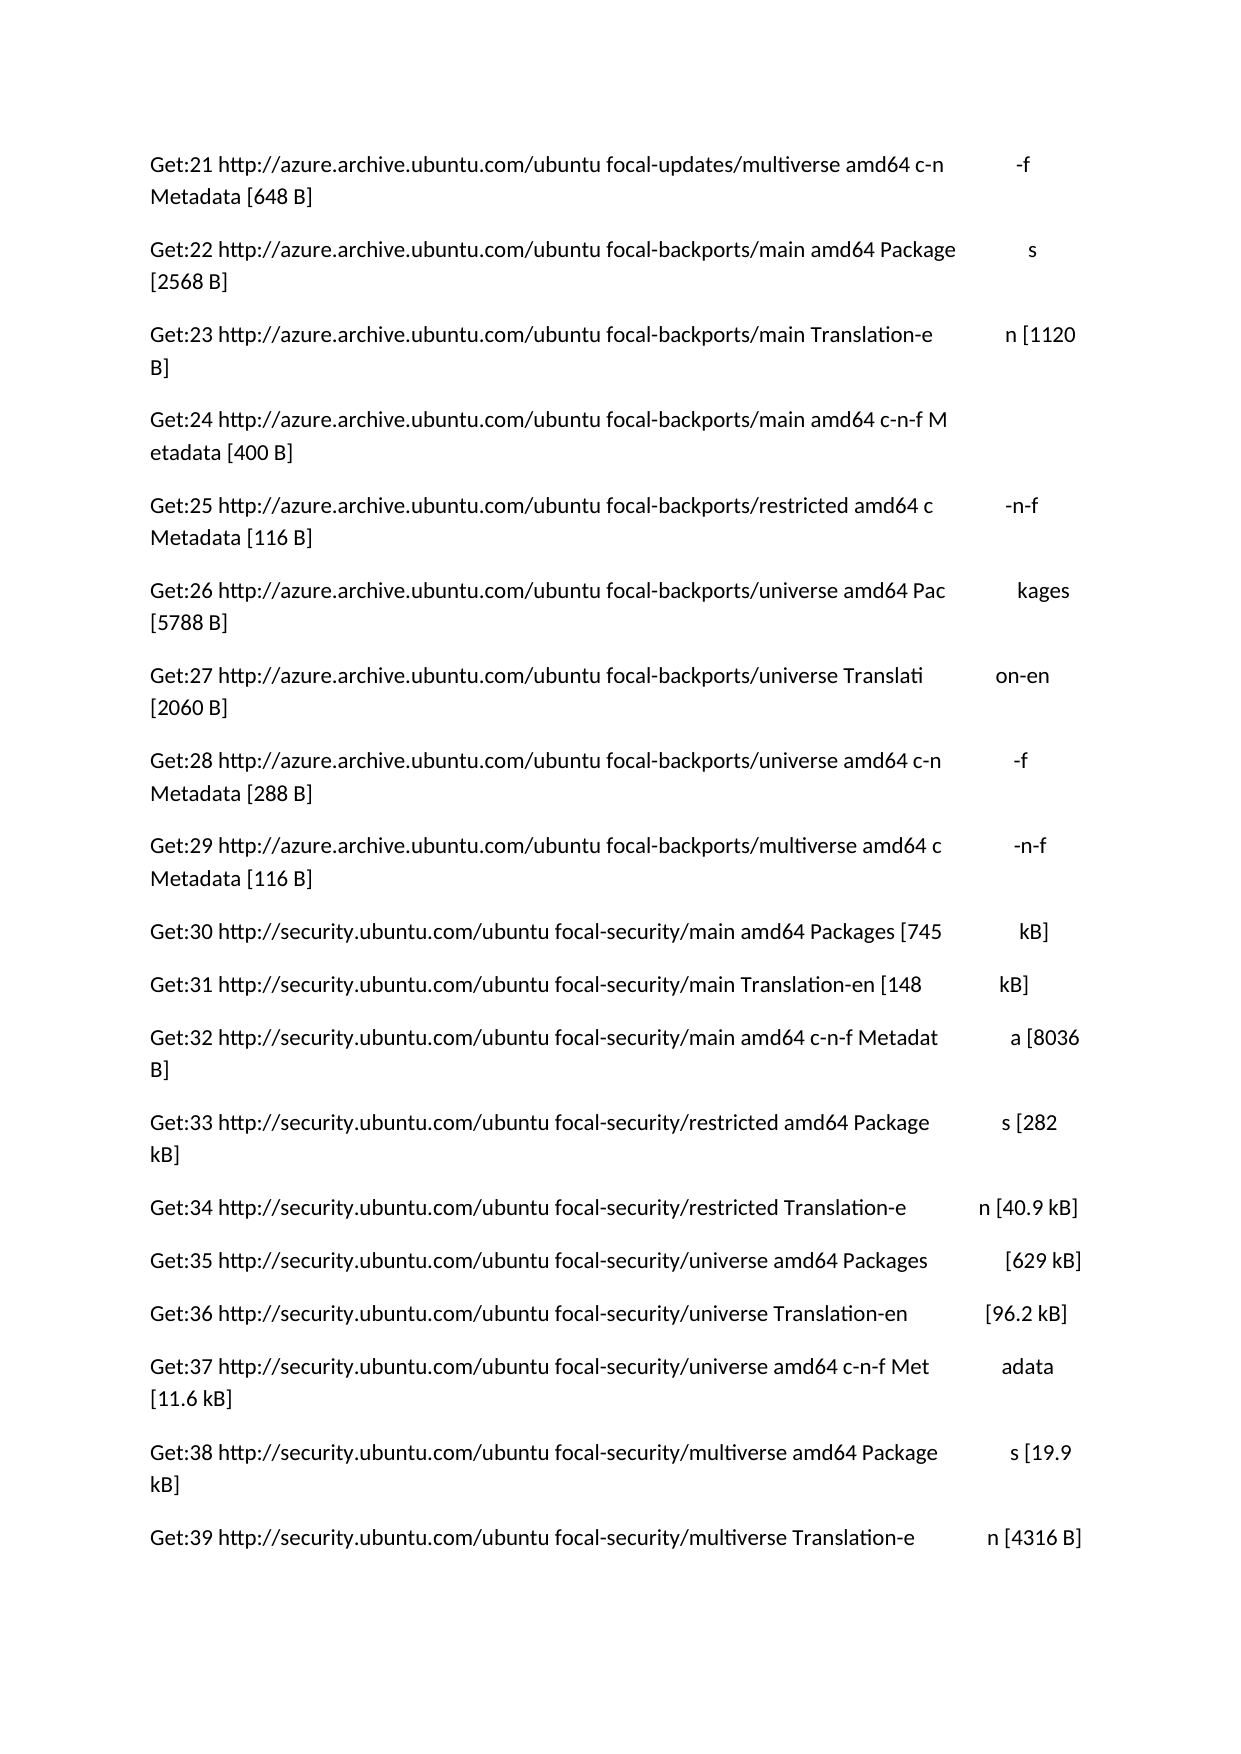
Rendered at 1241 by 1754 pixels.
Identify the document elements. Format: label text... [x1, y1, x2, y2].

text Get:39 http://security.ubuntu.com/ubuntu focal-security/multiverse Translation-e n [4316 B] [150, 1523, 1090, 1551]
text Get:36 http://security.ubuntu.com/ubuntu focal-security/universe Translation-en [96.2 kB] [150, 1299, 1090, 1327]
text Get:22 http://azure.archive.ubuntu.com/ubuntu focal-backports/main amd64 Package s [2568 B] [150, 235, 1090, 295]
text Get:37 http://security.ubuntu.com/ubuntu focal-security/universe amd64 c-n-f Met adata [11.6 kB] [150, 1352, 1090, 1413]
text Get:31 http://security.ubuntu.com/ubuntu focal-security/main Translation-en [148 kB] [150, 970, 1090, 998]
text Get:33 http://security.ubuntu.com/ubuntu focal-security/restricted amd64 Package s [282 kB] [150, 1108, 1090, 1168]
text Get:26 http://azure.archive.ubuntu.com/ubuntu focal-backports/universe amd64 Pac kages [5788 B] [150, 576, 1090, 636]
text Get:28 http://azure.archive.ubuntu.com/ubuntu focal-backports/universe amd64 c-n -f Metadata [288 B] [150, 746, 1090, 807]
text Get:27 http://azure.archive.ubuntu.com/ubuntu focal-backports/universe Translati on-en [2060 B] [150, 661, 1090, 721]
text Get:35 http://security.ubuntu.com/ubuntu focal-security/universe amd64 Packages [629 kB] [150, 1246, 1090, 1274]
text Get:30 http://security.ubuntu.com/ubuntu focal-security/main amd64 Packages [745 kB] [150, 917, 1090, 945]
text Get:34 http://security.ubuntu.com/ubuntu focal-security/restricted Translation-e n [40.9 kB] [150, 1193, 1090, 1221]
text Get:21 http://azure.archive.ubuntu.com/ubuntu focal-updates/multiverse amd64 c-n -f Metadata [648 B] [150, 150, 1090, 210]
text Get:38 http://security.ubuntu.com/ubuntu focal-security/multiverse amd64 Package s [19.9 kB] [150, 1438, 1090, 1498]
text Get:32 http://security.ubuntu.com/ubuntu focal-security/main amd64 c-n-f Metadat a [8036 B] [150, 1023, 1090, 1083]
text Get:29 http://azure.archive.ubuntu.com/ubuntu focal-backports/multiverse amd64 c -n-f Metadata [116 B] [150, 832, 1090, 892]
text Get:25 http://azure.archive.ubuntu.com/ubuntu focal-backports/restricted amd64 c -n-f Metadata [116 B] [150, 491, 1090, 551]
text Get:24 http://azure.archive.ubuntu.com/ubuntu focal-backports/main amd64 c-n-f M etadata [400 B] [150, 406, 1090, 466]
text Get:23 http://azure.archive.ubuntu.com/ubuntu focal-backports/main Translation-e n [1120 B] [150, 320, 1090, 381]
